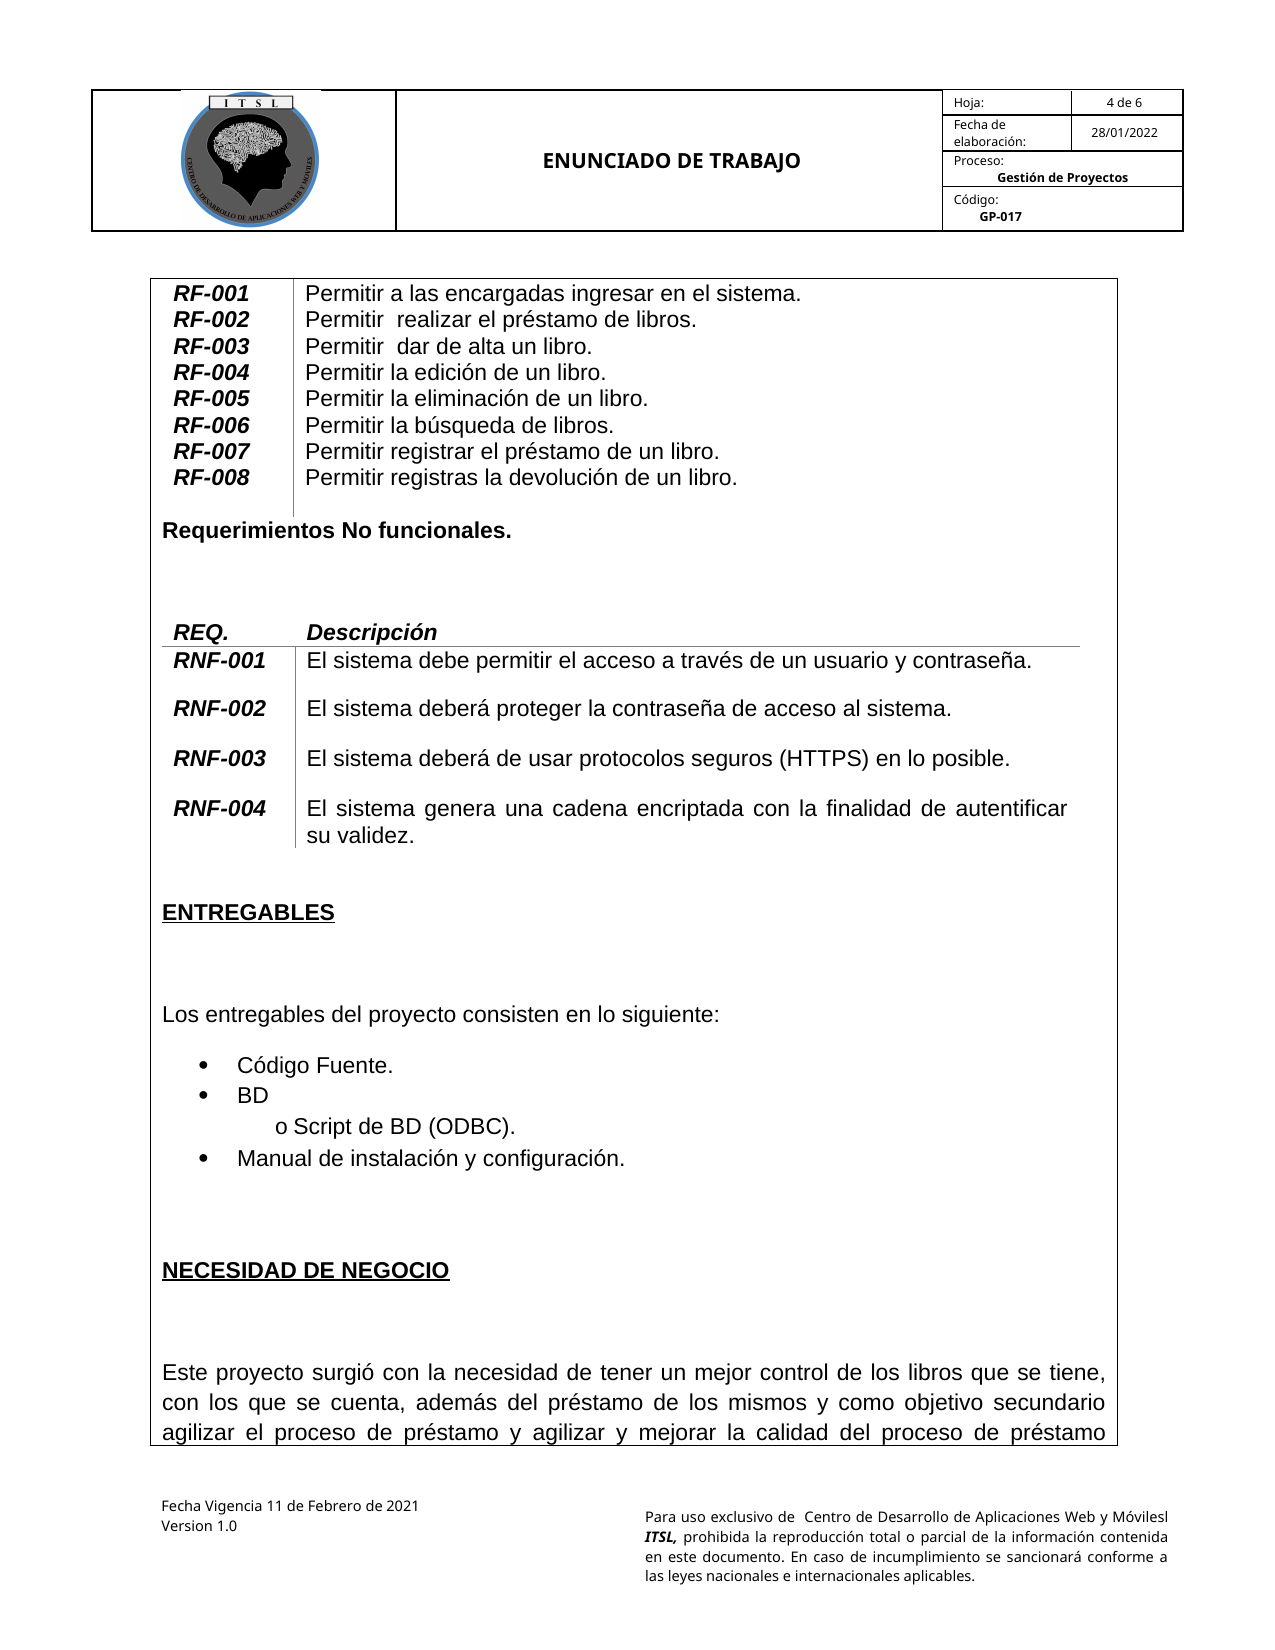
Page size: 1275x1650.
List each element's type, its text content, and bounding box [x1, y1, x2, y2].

picture [180, 90, 322, 230]
